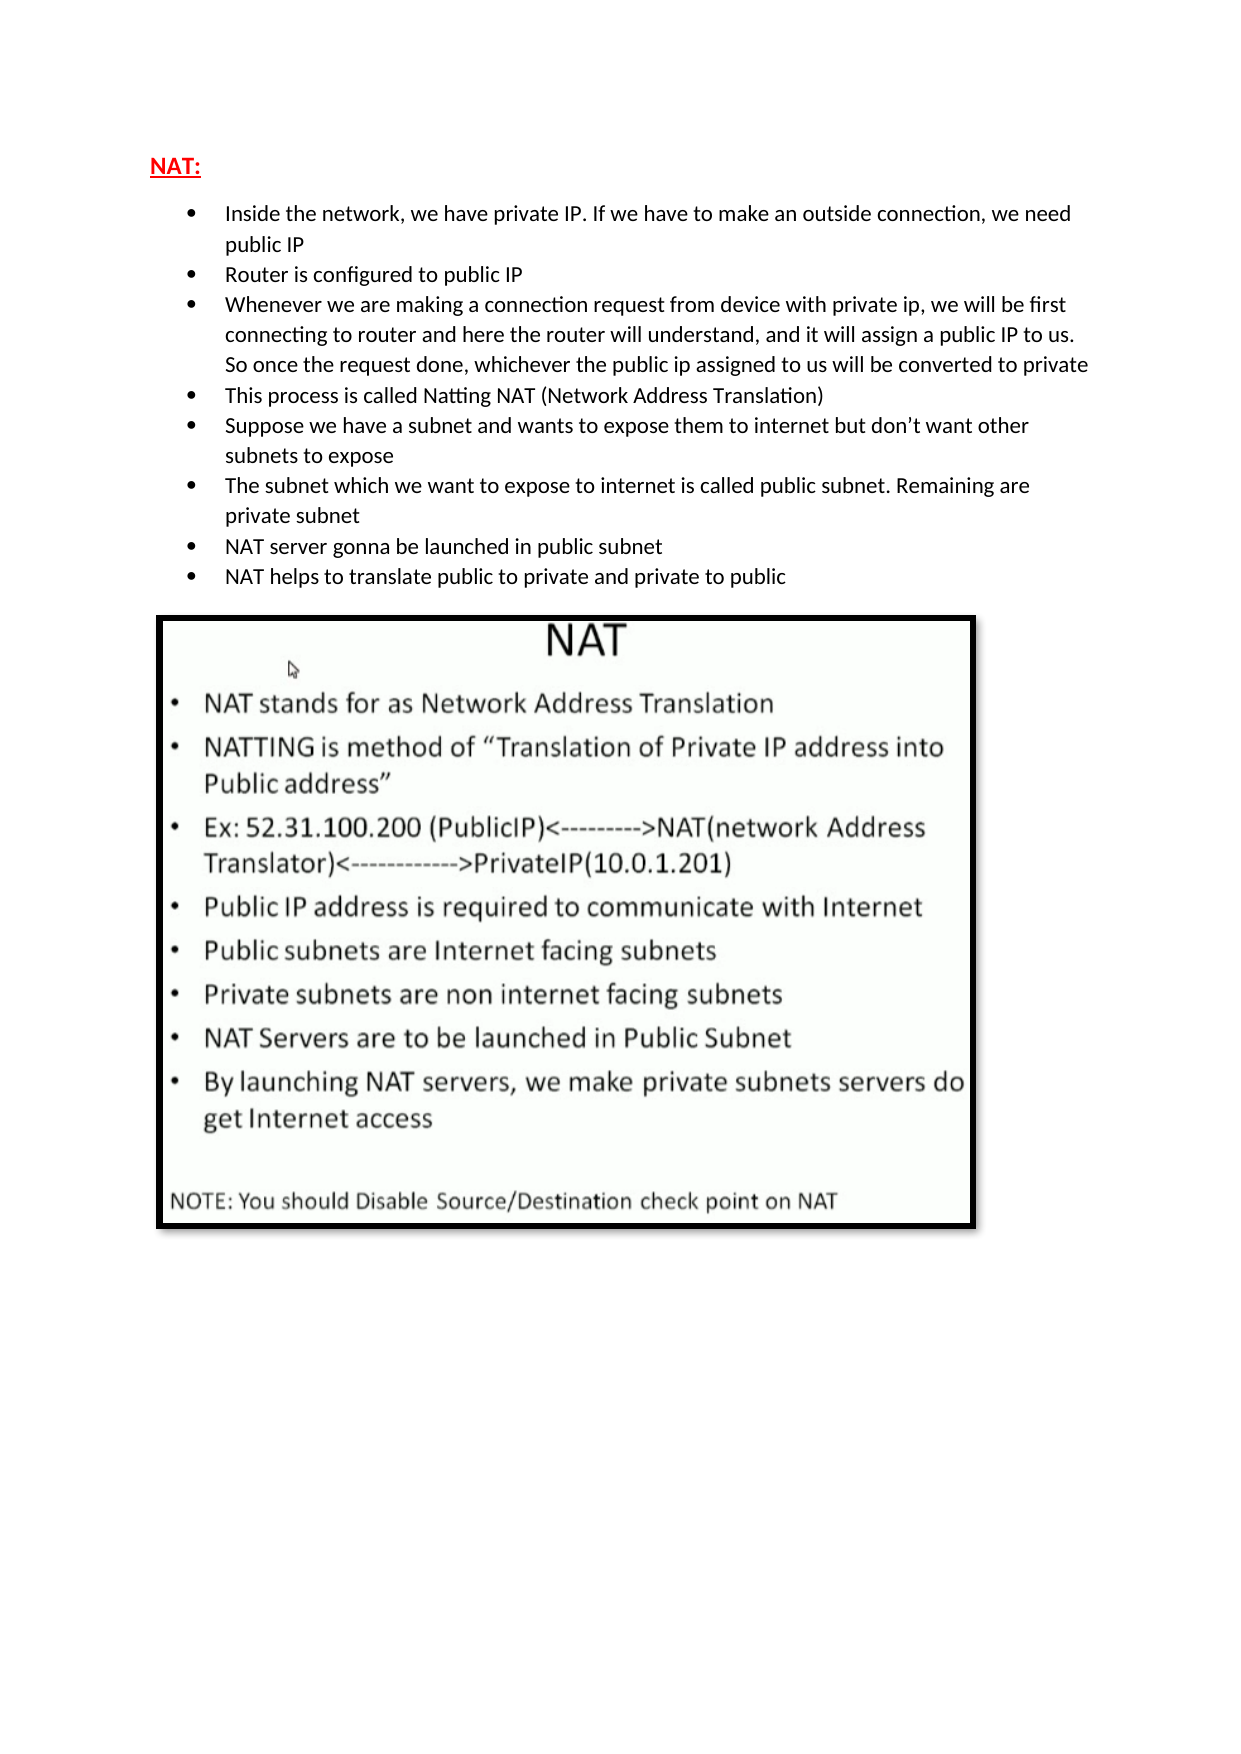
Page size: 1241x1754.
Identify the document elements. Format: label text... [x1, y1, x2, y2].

list NAT server gonna be launched in public subnet [187, 532, 1090, 560]
list NAT helps to translate public to private and private to public [187, 562, 1090, 590]
list Router is configured to public IP [187, 260, 1090, 288]
list Suppose we have a subnet and wants to expose them to internet but don’t want other subnets to expose [187, 411, 1090, 469]
list Inside the network, we have private IP. If we have to make an outside connection, we need public IP [187, 199, 1090, 258]
list The subnet which we want to expose to internet is called public subnet. Remaining are private subnet [187, 471, 1090, 530]
list This process is called Natting NAT (Network Address Translation) [187, 381, 1090, 409]
list Whenever we are making a connection request from device with private ip, we will be first connecting to router and here the router will understand, and it will assign a public IP to us. So once the request done, whichever the public ip assigned to us will be converted to private [187, 290, 1090, 379]
picture [163, 621, 970, 1223]
text NAT: [150, 150, 1090, 181]
